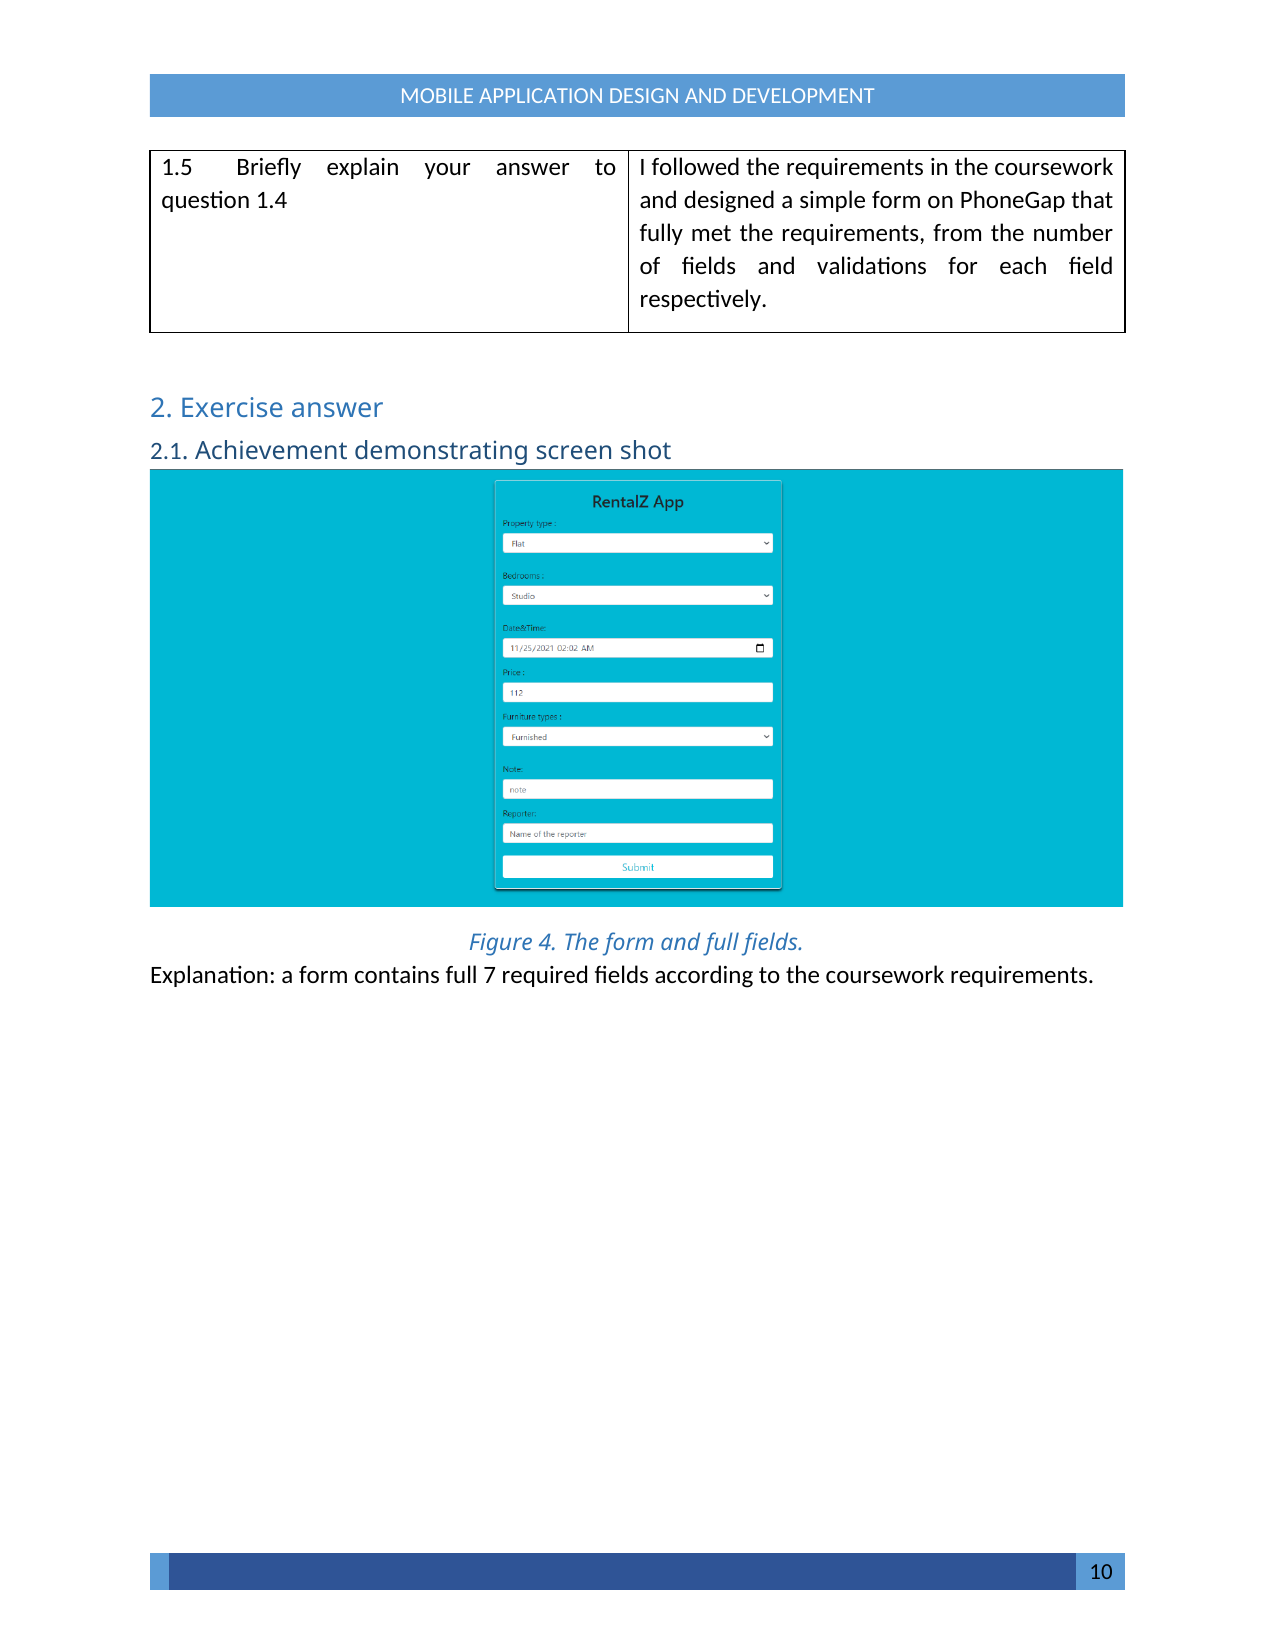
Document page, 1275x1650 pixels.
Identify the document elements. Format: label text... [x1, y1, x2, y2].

subtitle 2. Exercise answer [150, 389, 1125, 426]
subtitle Figure 4. The form and full fields. [150, 926, 1125, 957]
subtitle 2.1. Achievement demonstrating screen shot [150, 433, 1125, 467]
table_cell 1.5 Briefly explain your answer to question 1.4 [151, 151, 628, 332]
picture [149, 469, 1124, 907]
table_cell I followed the requirements in the coursework and designed a simple form on PhoneGap that fully met the requirements, from the number of fields and validations for each field respectively. [629, 151, 1124, 332]
text Explanation: a form contains full 7 required fields according to the coursework requirements. [150, 960, 1125, 990]
